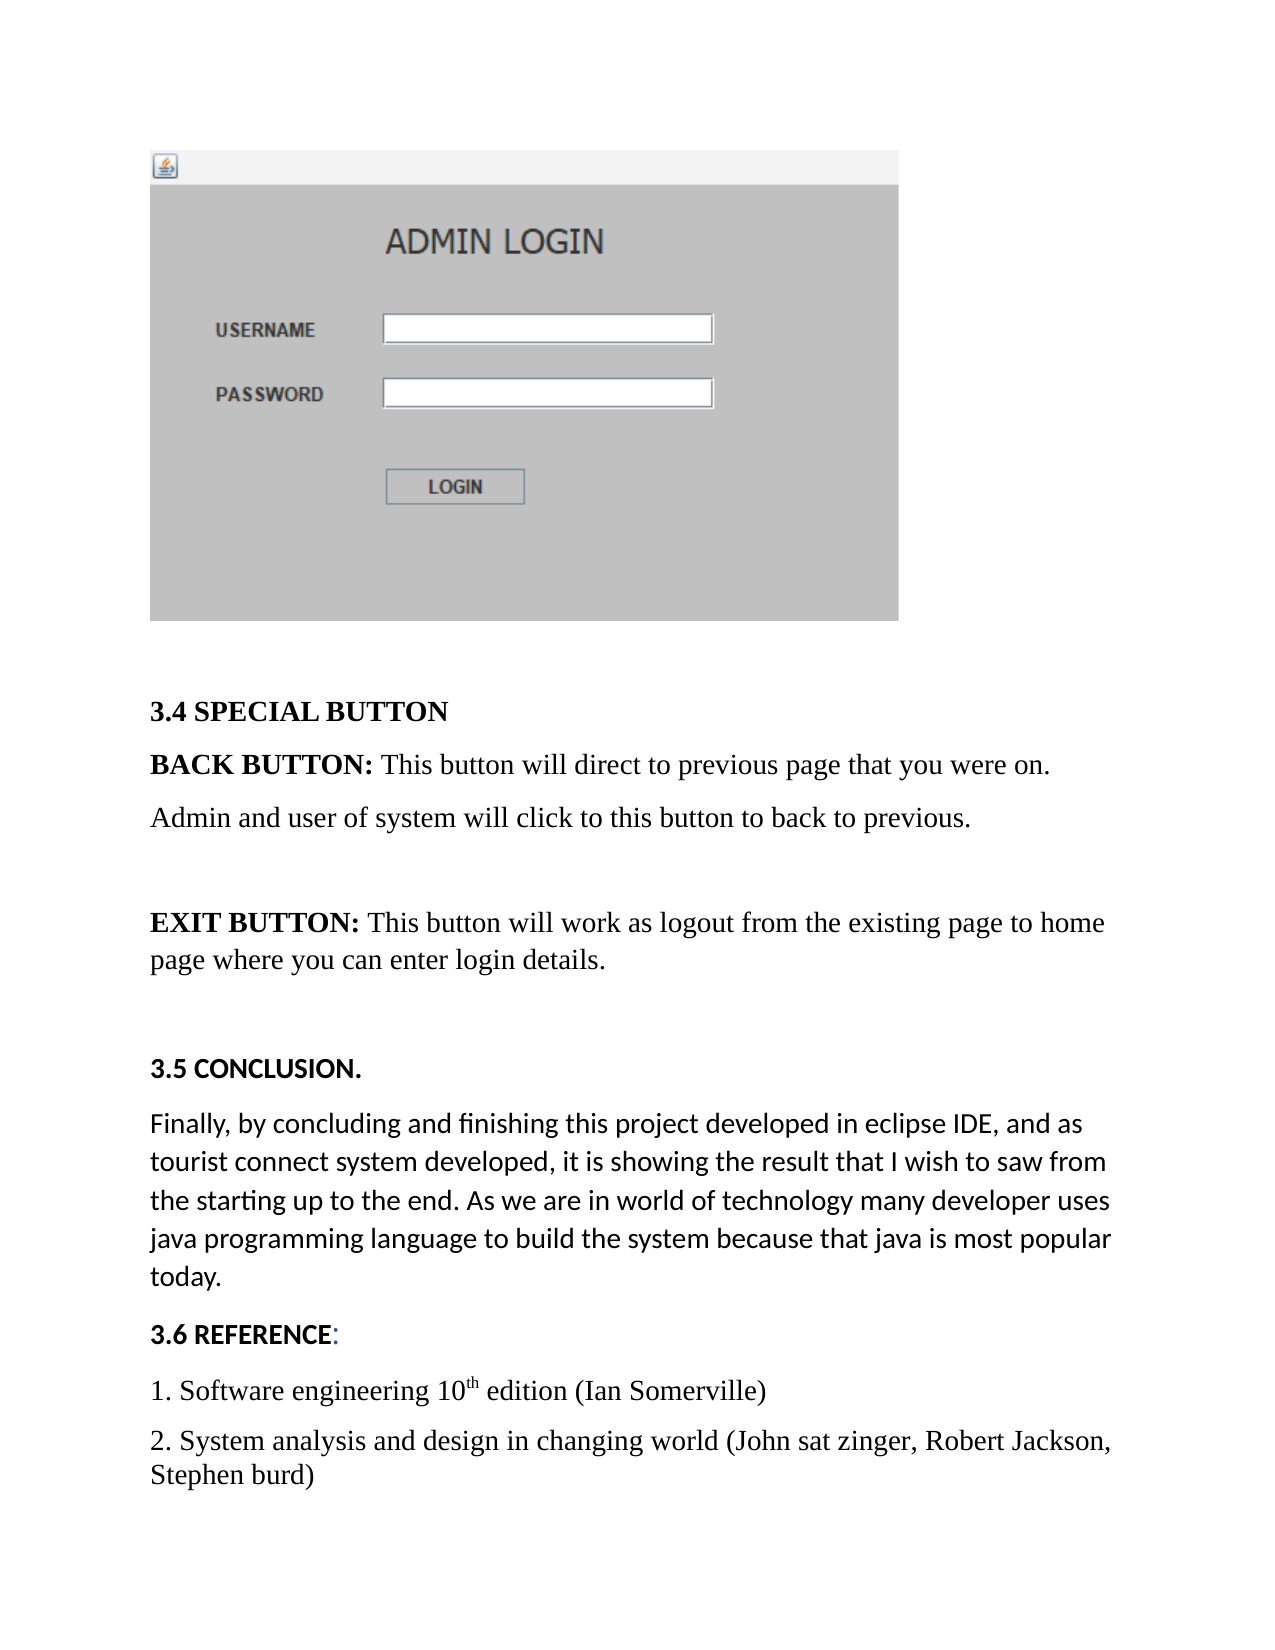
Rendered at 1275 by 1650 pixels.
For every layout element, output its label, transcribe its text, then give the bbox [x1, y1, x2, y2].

text 1. Software engineering 10th edition (Ian Somerville) [150, 1373, 1125, 1407]
text 3.5 CONCLUSION. [150, 1050, 1125, 1085]
text BACK BUTTON: This button will direct to previous page that you were on. [150, 747, 1125, 781]
text 3.6 REFERENCE: [150, 1314, 1125, 1353]
text 3.4 SPECIAL BUTTON [150, 694, 1125, 728]
text EXIT BUTTON: This button will work as logout from the existing page to home page where you can enter login details. [150, 906, 1125, 975]
text Finally, by concluding and finishing this project developed in eclipse IDE, and as tourist connect system developed, it is showing the result that I wish to saw from the starting up to the end. As we are in world of technology many developer uses java programming language to build the system because that java is most popular today. [150, 1105, 1125, 1294]
text 2. System analysis and design in changing world (John sat zinger, Robert Jackson, Stephen burd) [150, 1423, 1125, 1490]
text Admin and user of system will click to this button to back to previous. [150, 800, 1125, 833]
picture [150, 150, 899, 621]
